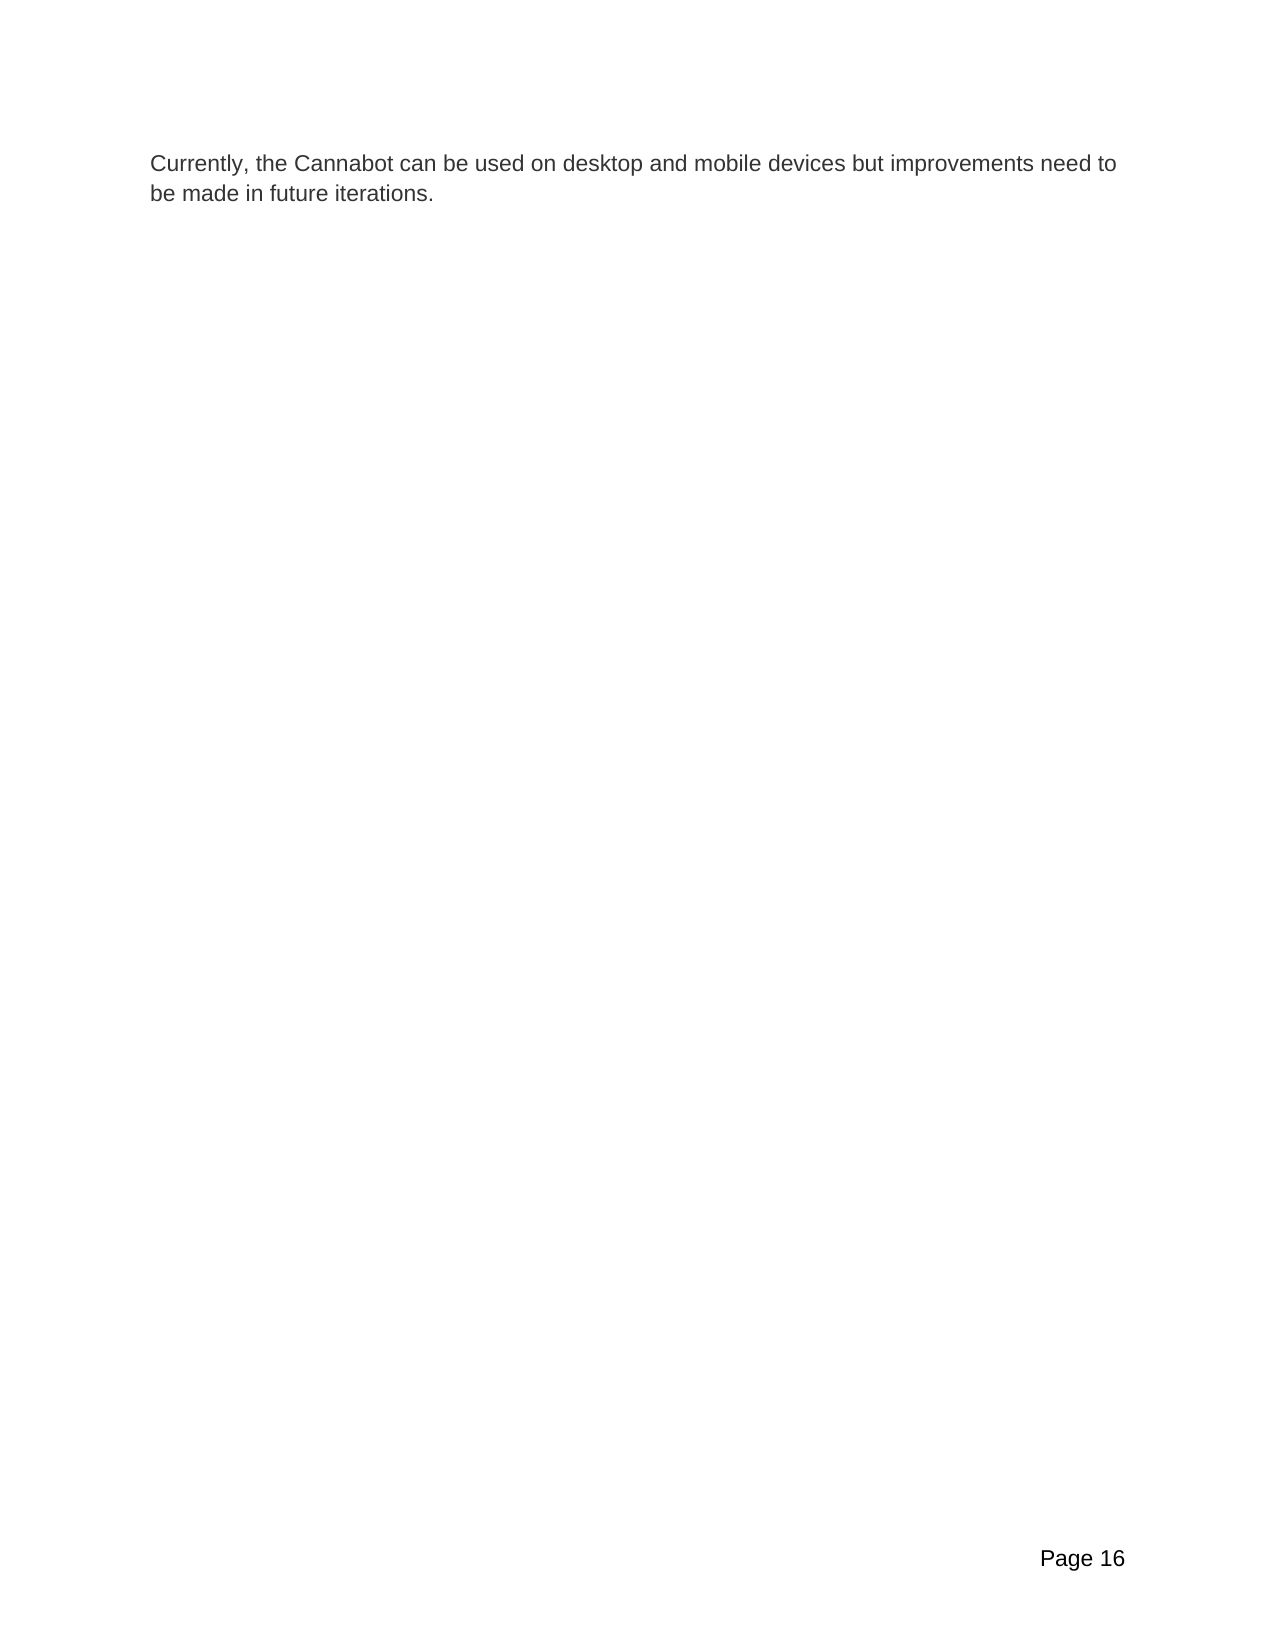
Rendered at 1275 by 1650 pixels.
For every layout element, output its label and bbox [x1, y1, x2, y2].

text [150, 150, 1125, 207]
